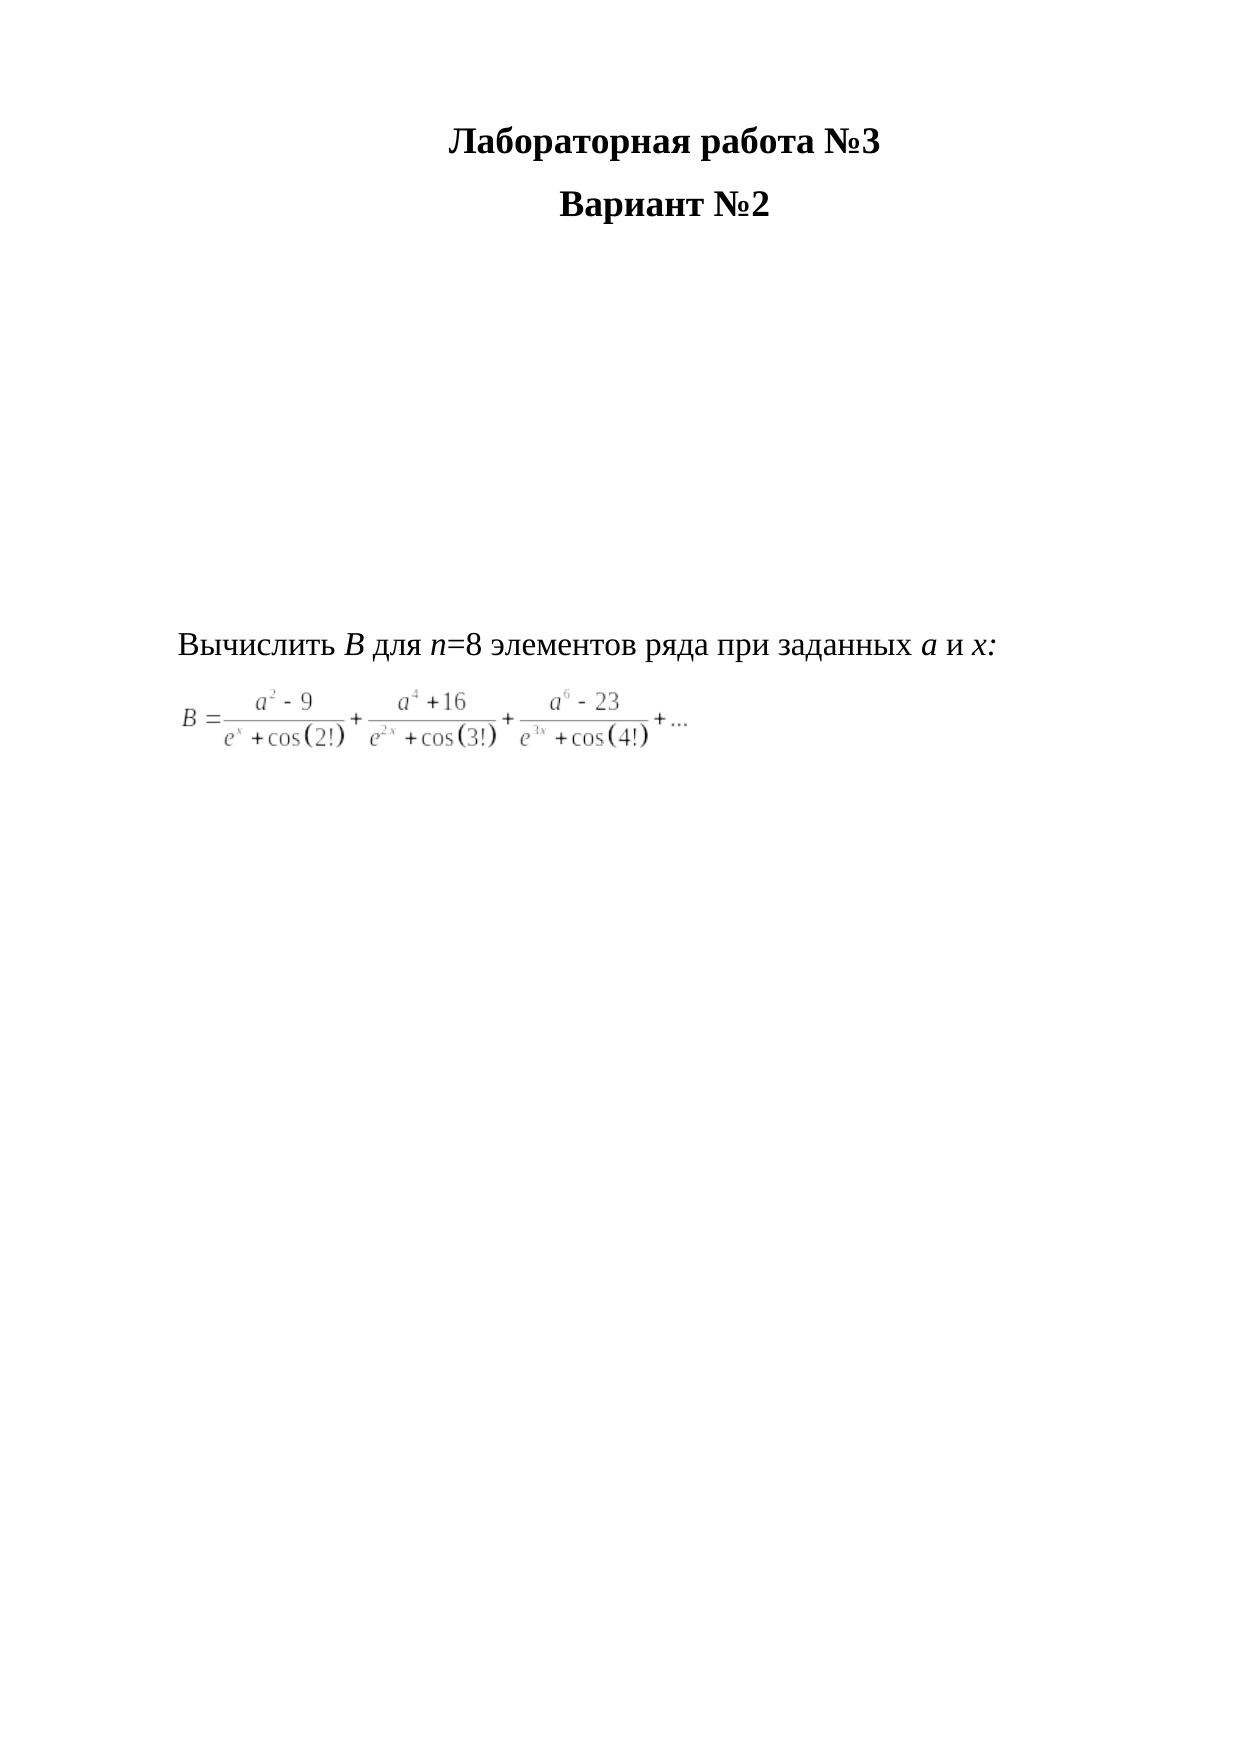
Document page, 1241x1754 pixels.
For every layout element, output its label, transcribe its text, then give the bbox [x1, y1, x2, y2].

text Вариант №2 [177, 181, 1152, 224]
text Лабораторная работа №3 [177, 118, 1152, 161]
text Вычислить B для n=8 элементов ряда при заданных а и х: [177, 624, 1152, 662]
